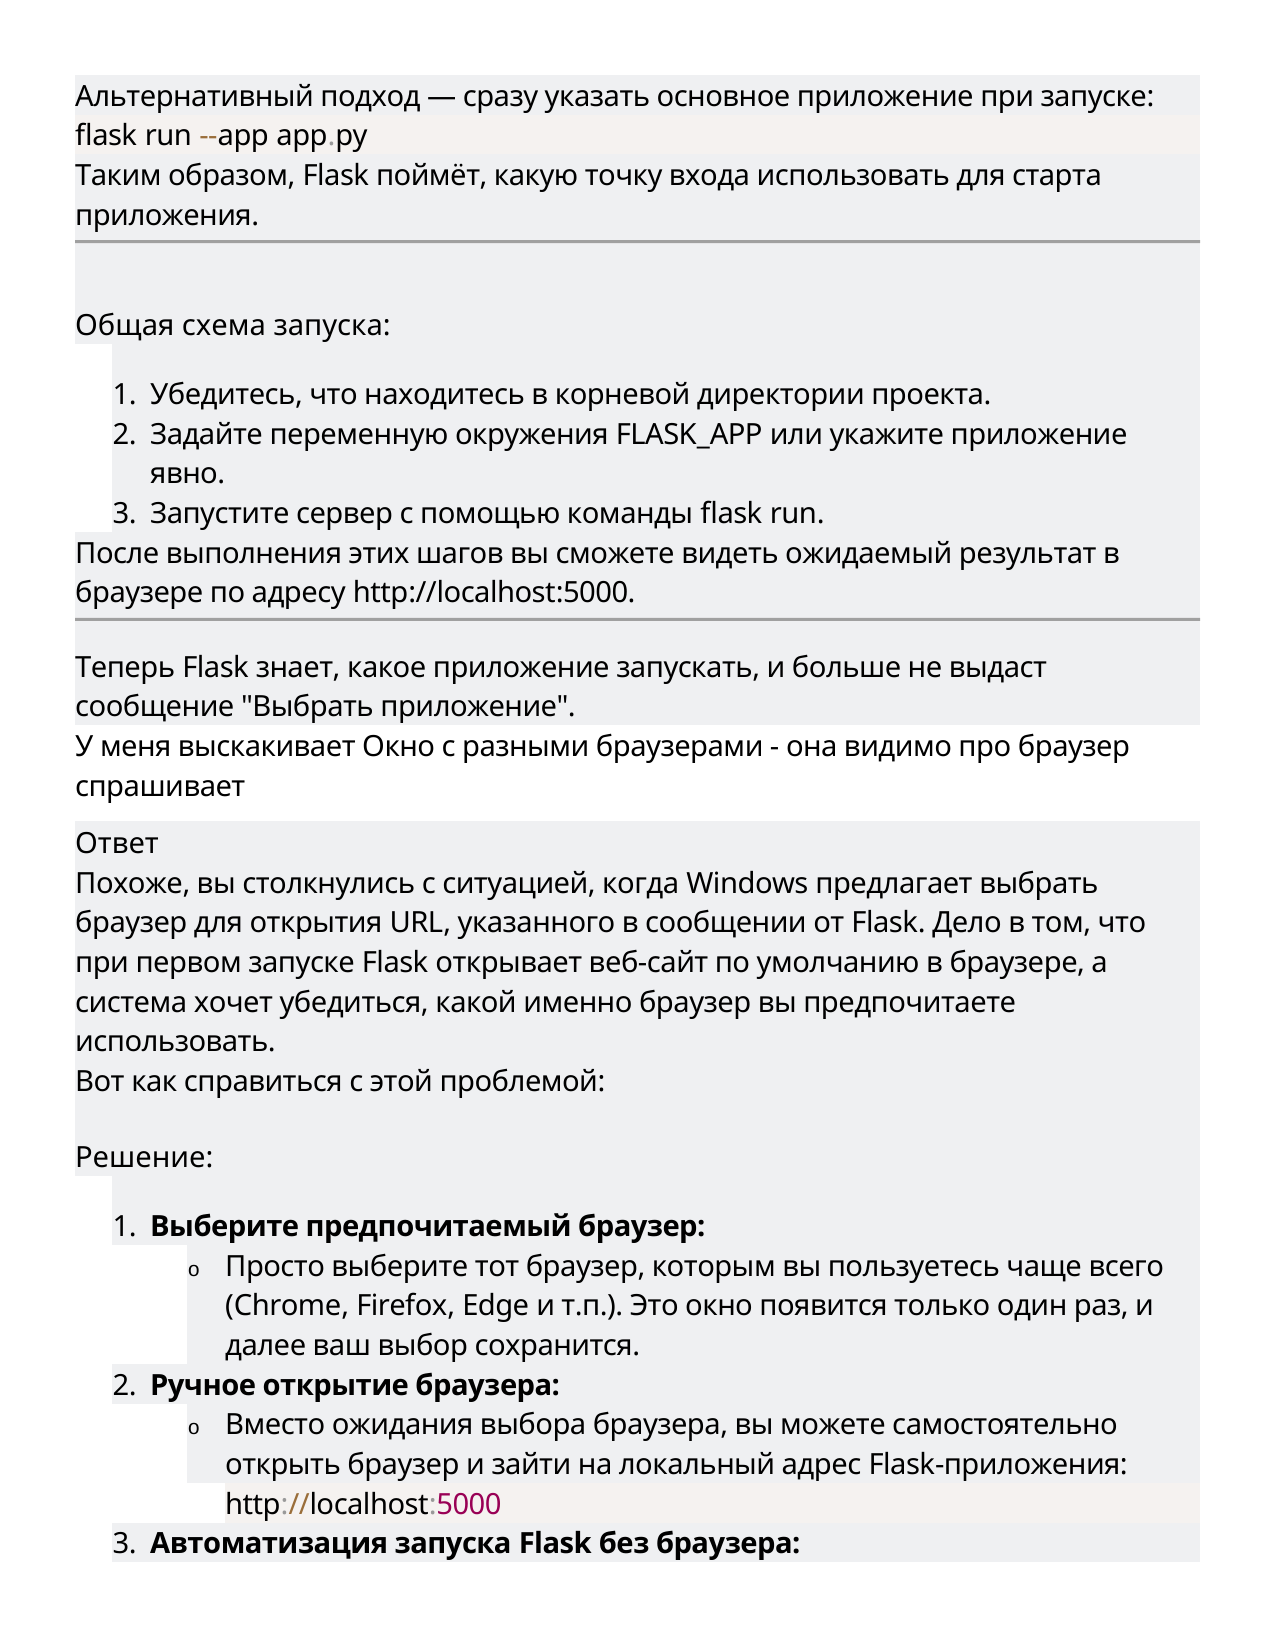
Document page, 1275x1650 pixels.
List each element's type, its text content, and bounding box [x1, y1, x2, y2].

list Ручное открытие браузера: [112, 1364, 1200, 1404]
list Автоматизация запуска Flask без браузера: [112, 1523, 1200, 1562]
text Общая схема запуска: [75, 297, 1200, 344]
list Вместо ожидания выбора браузера, вы можете самостоятельно открыть браузер и зайти на локальный адрес Flask-приложения: [187, 1404, 1200, 1483]
list Запустите сервер с помощью команды flask run. [112, 492, 1200, 532]
text После выполнения этих шагов вы сможете видеть ожидаемый результат в браузере по адресу http://localhost:5000. [75, 532, 1200, 611]
text Вот как справиться с этой проблемой: [75, 1060, 1200, 1100]
list Выберите предпочитаемый браузер: [112, 1205, 1200, 1245]
text http://localhost:5000 [225, 1483, 1200, 1523]
text Ответ [75, 821, 1200, 862]
text Решение: [75, 1129, 1200, 1176]
text У меня выскакивает Окно с разными браузерами - она видимо про браузер спрашивает [75, 725, 1200, 804]
text Таким образом, Flask поймёт, какую точку входа использовать для старта приложения. [75, 154, 1200, 234]
text Альтернативный подход — сразу указать основное приложение при запуске: [75, 75, 1200, 115]
list Просто выберите тот браузер, которым вы пользуетесь чаще всего (Chrome, Firefox, Edge и т.п.). Это окно появится только один раз, и далее ваш выбор сохранится. [187, 1245, 1200, 1364]
text Похоже, вы столкнулись с ситуацией, когда Windows предлагает выбрать браузер для открытия URL, указанного в сообщении от Flask. Дело в том, что при первом запуске Flask открывает веб-сайт по умолчанию в браузере, а система хочет убедиться, какой именно браузер вы предпочитаете использовать. [75, 862, 1200, 1060]
list Задайте переменную окружения FLASK_APP или укажите приложение явно. [112, 413, 1200, 492]
list Убедитесь, что находитесь в корневой директории проекта. [112, 373, 1200, 413]
text Теперь Flask знает, какое приложение запускать, и больше не выдаст сообщение "Выбрать приложение". [75, 646, 1200, 725]
text flask run --app app.py [75, 115, 1200, 154]
